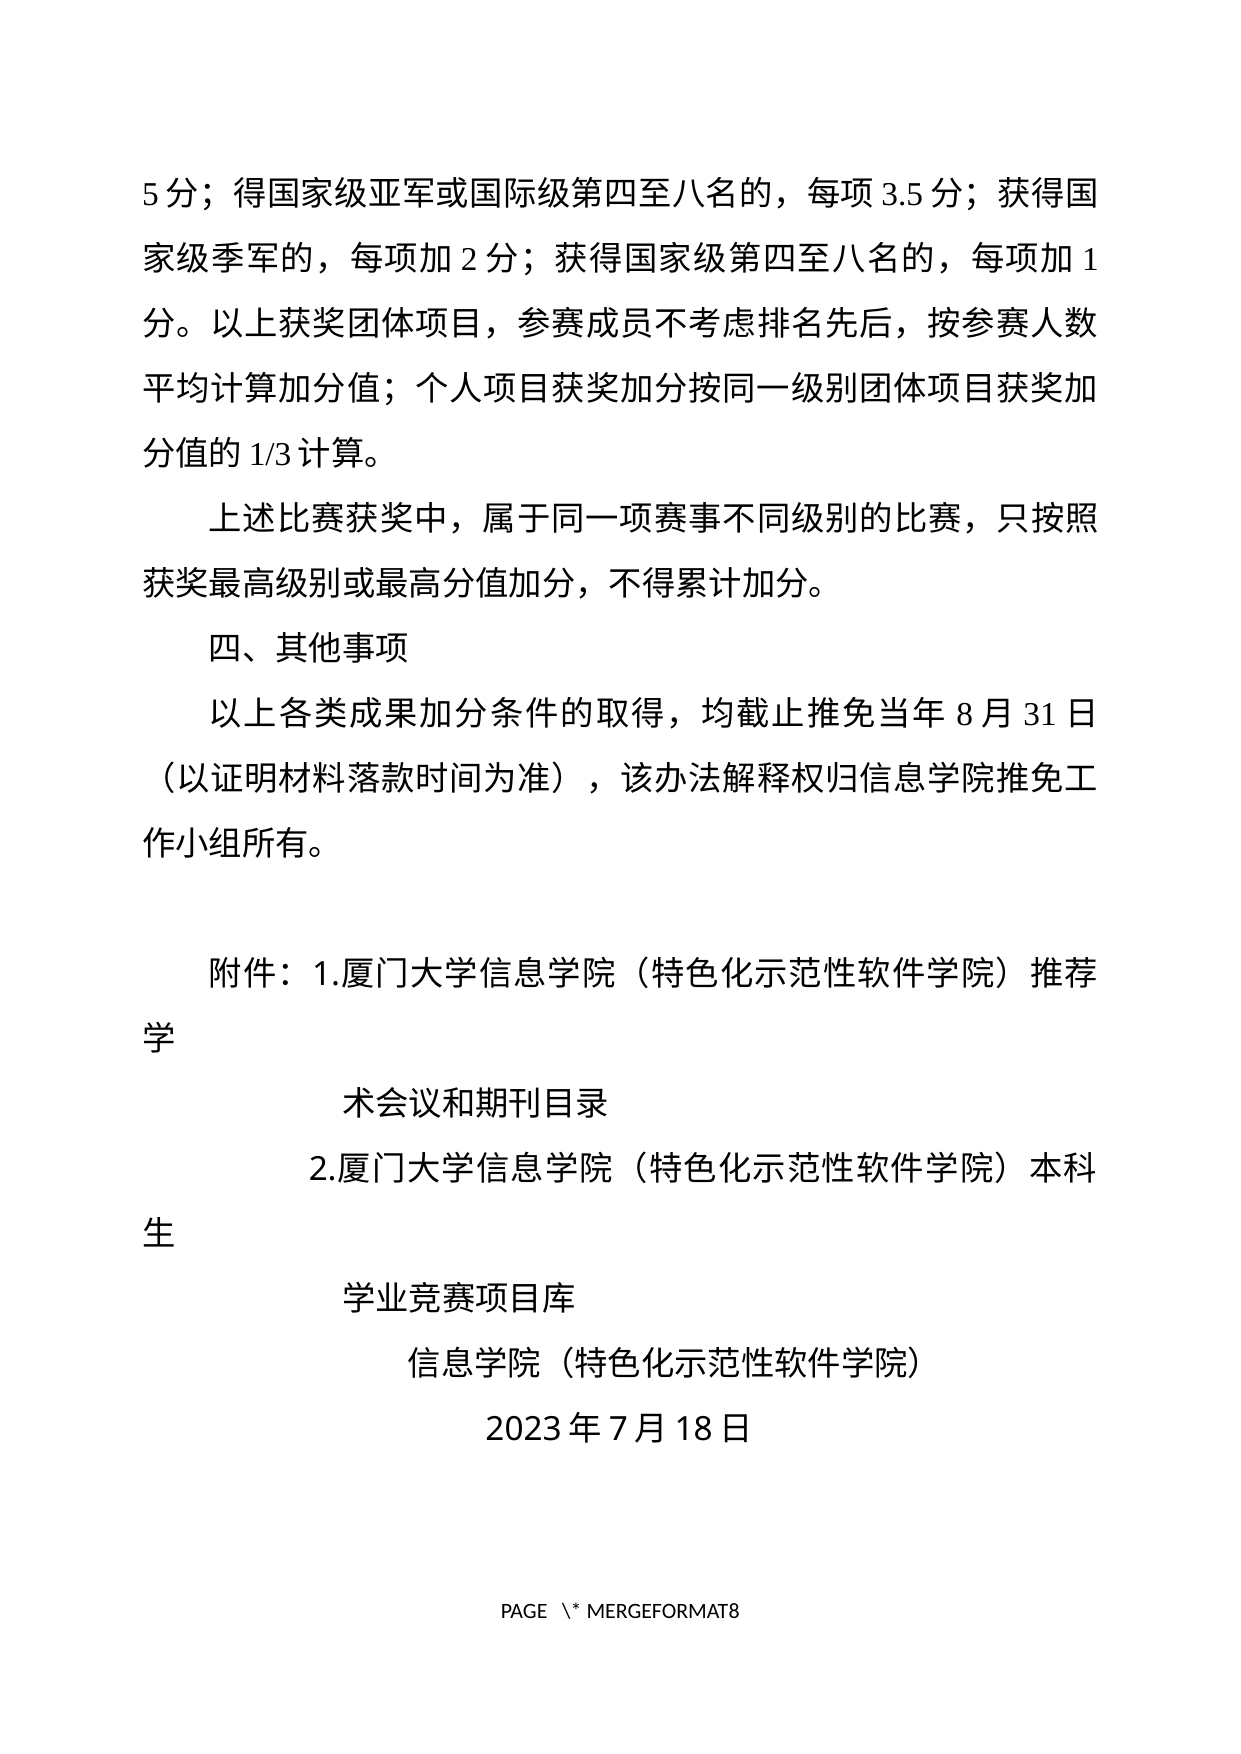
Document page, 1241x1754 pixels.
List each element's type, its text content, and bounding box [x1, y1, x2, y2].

text 学业竞赛项目库 [142, 1264, 1098, 1329]
text 2.厦门大学信息学院（特色化示范性软件学院）本科生 [142, 1134, 1098, 1264]
text 术会议和期刊目录 [142, 1069, 1098, 1134]
text 2023年7月18日 [142, 1394, 1098, 1459]
text 信息学院（特色化示范性软件学院） [142, 1329, 1098, 1394]
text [142, 159, 1098, 484]
text 上述比赛获奖中，属于同一项赛事不同级别的比赛，只按照获奖最高级别或最高分值加分，不得累计加分。 [142, 484, 1098, 614]
text 以上各类成果加分条件的取得，均截止推免当年8月31日（以证明材料落款时间为准），该办法解释权归信息学院推免工作小组所有。 [142, 679, 1098, 874]
text 四、其他事项 [142, 614, 1098, 679]
text 附件：1.厦门大学信息学院（特色化示范性软件学院）推荐学 [142, 939, 1098, 1069]
